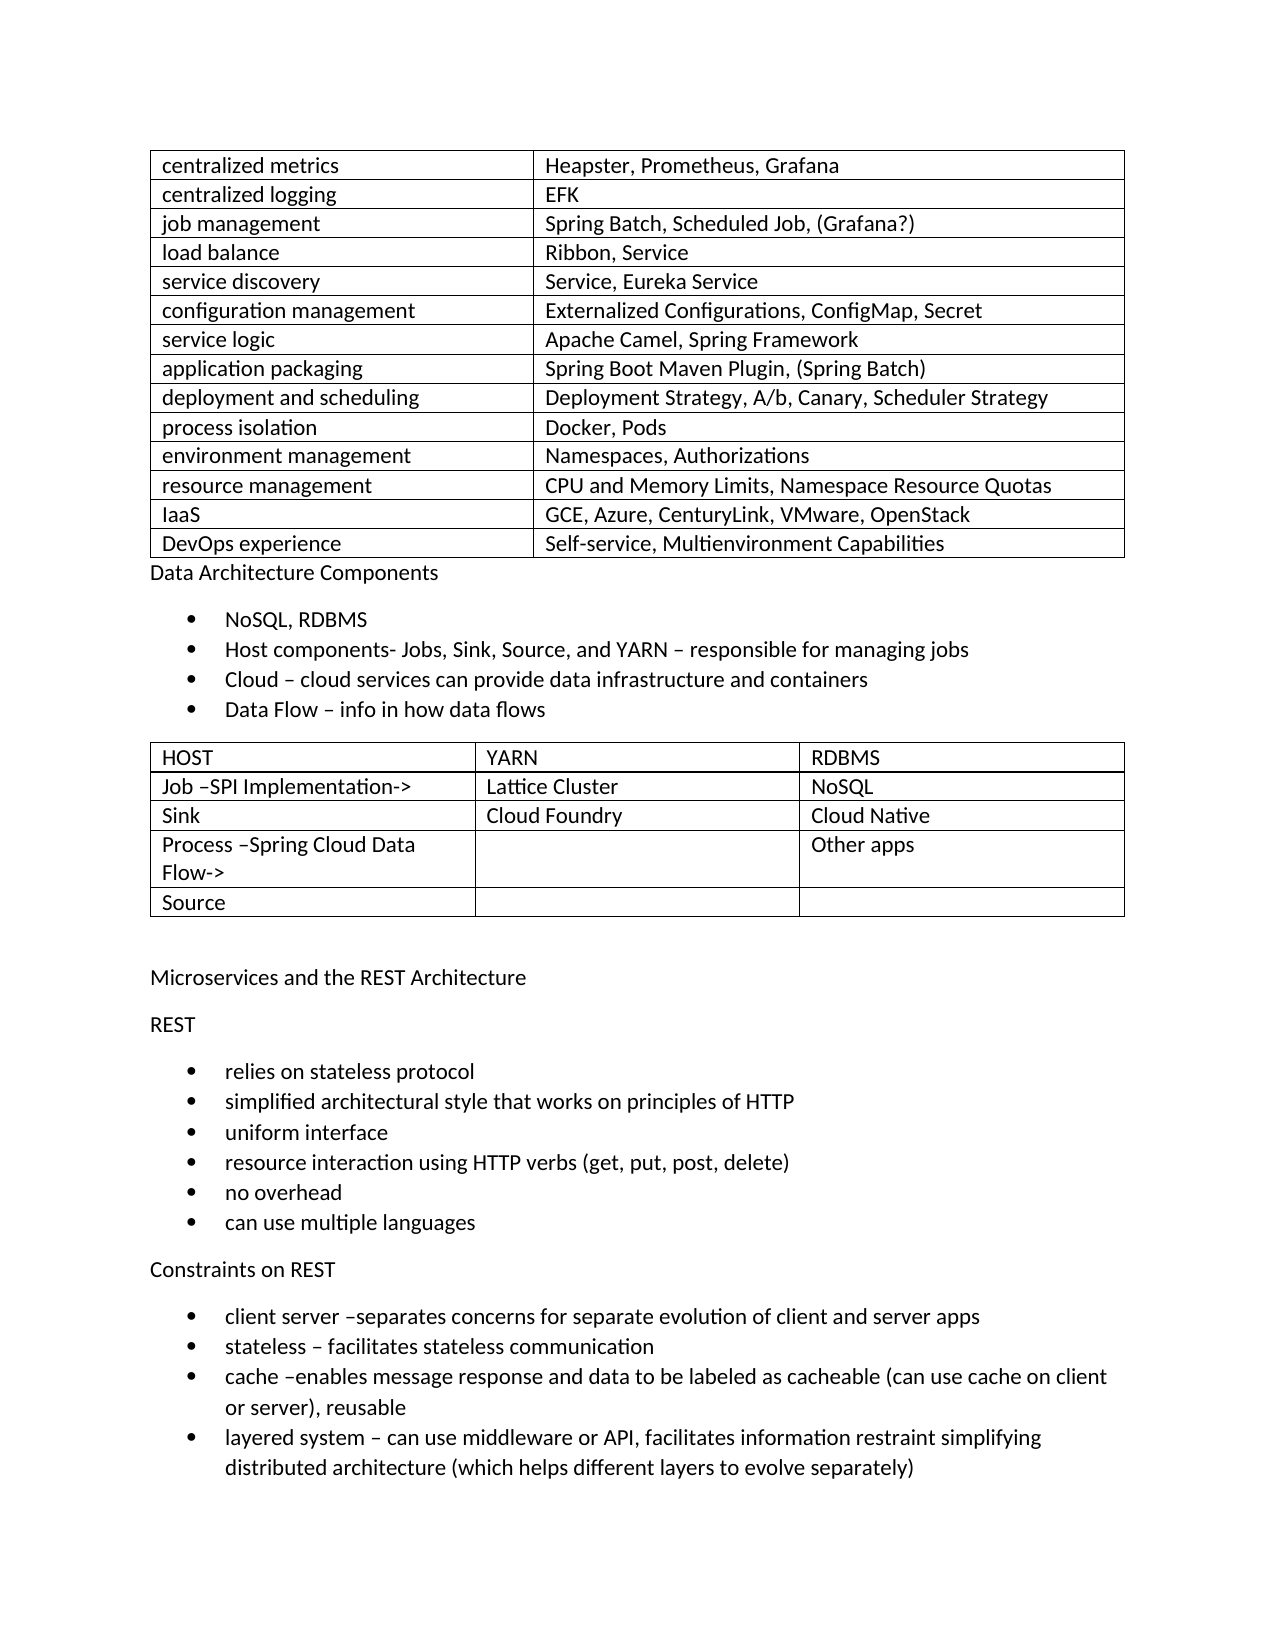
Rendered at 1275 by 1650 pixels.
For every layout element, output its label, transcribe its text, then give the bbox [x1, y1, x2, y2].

table_cell Source [151, 888, 475, 916]
table_header YARN [476, 743, 799, 771]
list cache –enables message response and data to be labeled as cacheable (can use cache on client or server), reusable [187, 1362, 1125, 1421]
table_cell centralized metrics [151, 151, 533, 179]
table_header RDBMS [800, 743, 1124, 771]
table_cell deployment and scheduling [151, 384, 533, 412]
list simplified architectural style that works on principles of HTTP [187, 1087, 1125, 1116]
table_cell [476, 888, 799, 916]
table_cell job management [151, 209, 533, 237]
table_cell Sink [151, 801, 475, 829]
table_cell [800, 888, 1124, 916]
list no overhead [187, 1178, 1125, 1206]
table_cell service logic [151, 325, 533, 353]
list Host components- Jobs, Sink, Source, and YARN – responsible for managing jobs [187, 635, 1125, 663]
table_cell Self-service, Multienvironment Capabilities [534, 529, 1124, 557]
table_cell DevOps experience [151, 529, 533, 557]
table_cell Cloud Foundry [476, 801, 799, 829]
table_cell Service, Eureka Service [534, 267, 1124, 295]
table_cell IaaS [151, 500, 533, 528]
text Constraints on REST [150, 1255, 1125, 1283]
list uniform interface [187, 1118, 1125, 1146]
table_cell NoSQL [800, 773, 1124, 800]
table_cell service discovery [151, 267, 533, 295]
table_cell environment management [151, 442, 533, 470]
table_cell Docker, Pods [534, 413, 1124, 441]
list can use multiple languages [187, 1208, 1125, 1236]
table_cell Apache Camel, Spring Framework [534, 325, 1124, 353]
text Data Architecture Components [150, 558, 1125, 586]
table_cell Job –SPI Implementation-> [151, 773, 475, 800]
list Cloud – cloud services can provide data infrastructure and containers [187, 665, 1125, 693]
table_cell CPU and Memory Limits, Namespace Resource Quotas [534, 471, 1124, 499]
table_cell Heapster, Prometheus, Grafana [534, 151, 1124, 179]
table_cell Other apps [800, 831, 1124, 887]
table_cell resource management [151, 471, 533, 499]
text REST [150, 1010, 1125, 1038]
list stateless – facilitates stateless communication [187, 1332, 1125, 1360]
table_cell Namespaces, Authorizations [534, 442, 1124, 470]
table_cell Externalized Configurations, ConfigMap, Secret [534, 296, 1124, 324]
text Microservices and the REST Architecture [150, 963, 1125, 992]
table_cell Process –Spring Cloud Data Flow-> [151, 831, 475, 887]
list NoSQL, RDBMS [187, 605, 1125, 633]
table_cell EFK [534, 180, 1124, 208]
table_cell configuration management [151, 296, 533, 324]
list resource interaction using HTTP verbs (get, put, post, delete) [187, 1148, 1125, 1176]
table_cell Ribbon, Service [534, 238, 1124, 266]
table_cell Deployment Strategy, A/b, Canary, Scheduler Strategy [534, 384, 1124, 412]
list relies on stateless protocol [187, 1057, 1125, 1085]
list client server –separates concerns for separate evolution of client and server apps [187, 1302, 1125, 1330]
table_cell [476, 831, 799, 887]
list Data Flow – info in how data flows [187, 695, 1125, 723]
table_cell centralized logging [151, 180, 533, 208]
table_cell Spring Boot Maven Plugin, (Spring Batch) [534, 355, 1124, 382]
table_cell Cloud Native [800, 801, 1124, 829]
table_cell application packaging [151, 355, 533, 382]
table_cell Lattice Cluster [476, 773, 799, 800]
table_cell load balance [151, 238, 533, 266]
list layered system – can use middleware or API, facilitates information restraint simplifying distributed architecture (which helps different layers to evolve separately) [187, 1423, 1125, 1481]
table_cell GCE, Azure, CenturyLink, VMware, OpenStack [534, 500, 1124, 528]
table_header HOST [151, 743, 475, 771]
table_cell process isolation [151, 413, 533, 441]
table_cell Spring Batch, Scheduled Job, (Grafana?) [534, 209, 1124, 237]
